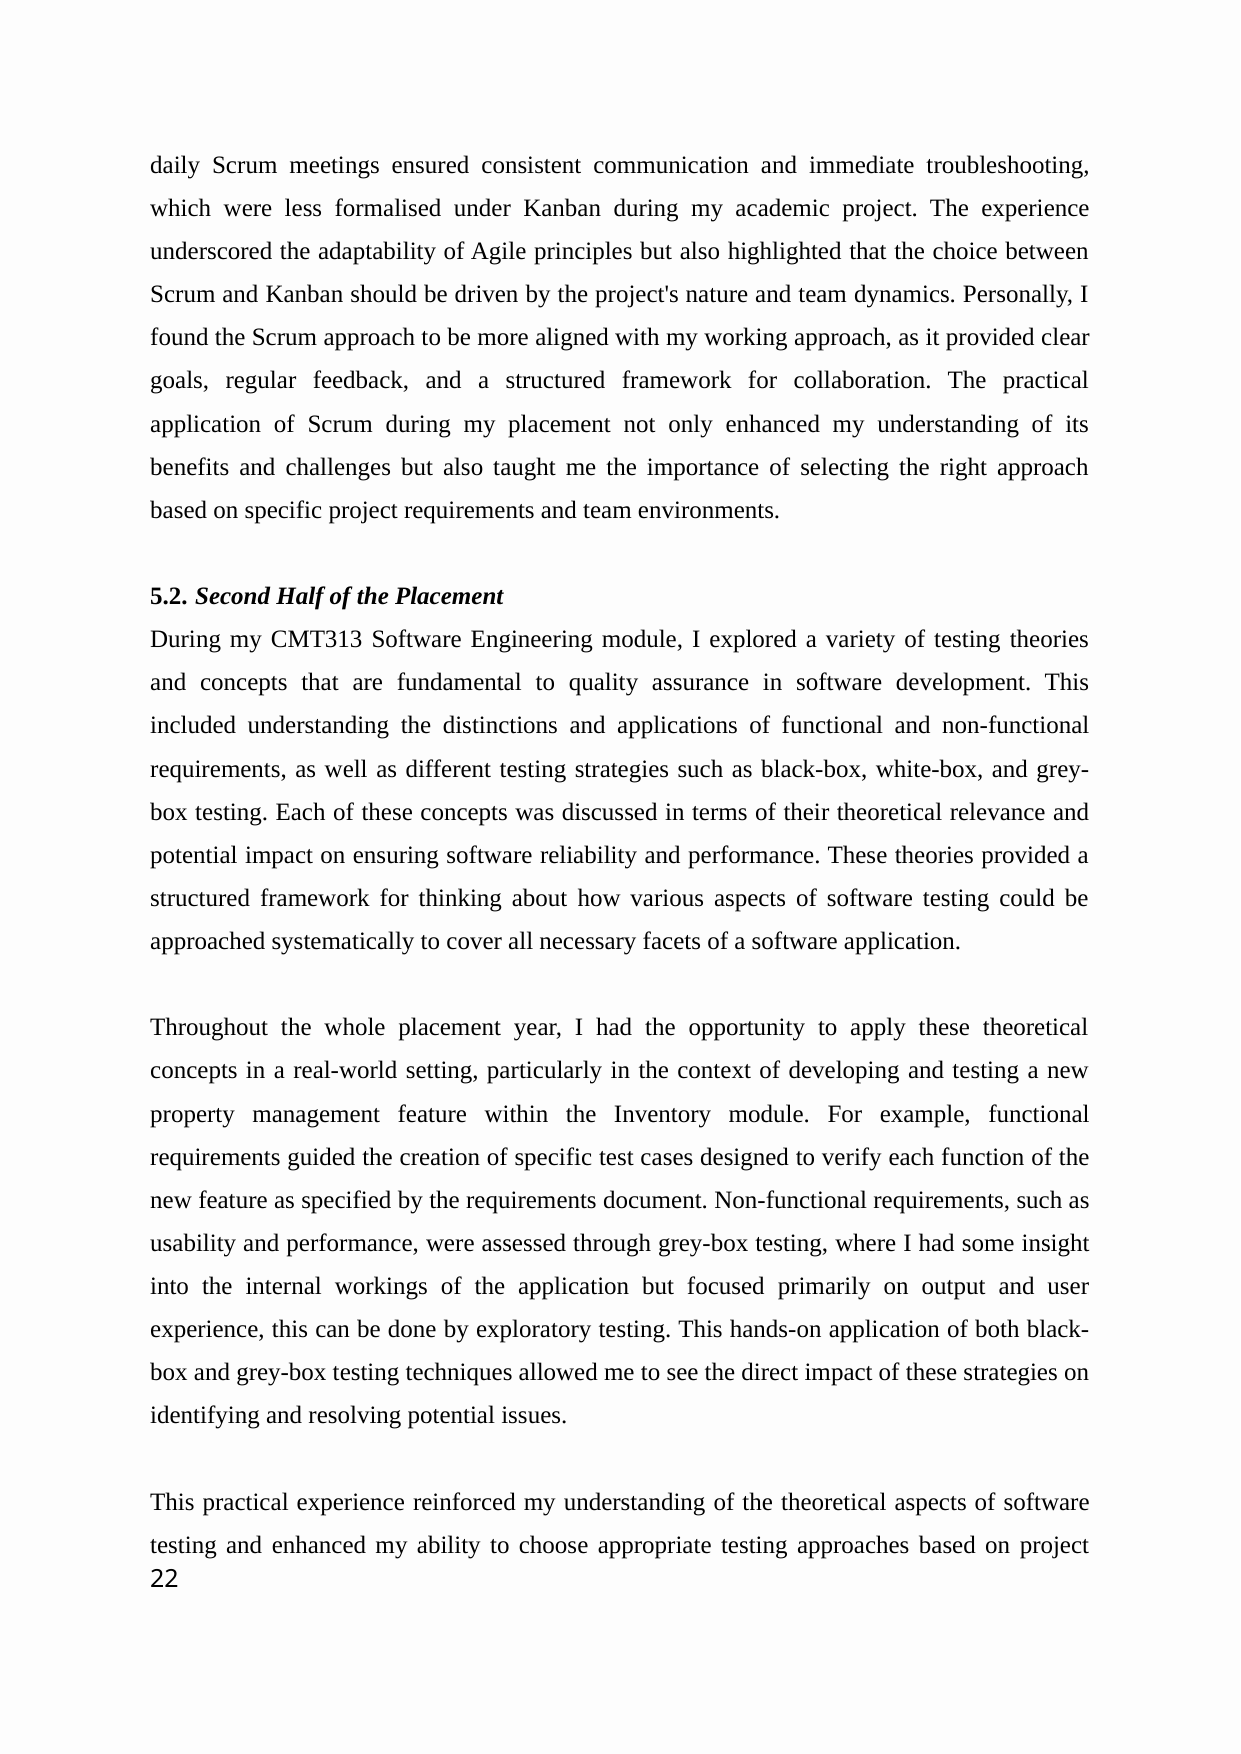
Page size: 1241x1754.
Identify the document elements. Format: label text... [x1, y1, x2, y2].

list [150, 150, 1090, 524]
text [150, 1487, 1090, 1559]
list During my CMT313 Software Engineering module, I explored a variety of testing theories and concepts that are fundamental to quality assurance in software development. This included understanding the distinctions and applications of functional and non-functional requirements, as well as different testing strategies such as black-box, white-box, and grey-box testing. Each of these concepts was discussed in terms of their theoretical relevance and potential impact on ensuring software reliability and performance. These theories provided a structured framework for thinking about how various aspects of software testing could be approached systematically to cover all necessary facets of a software application. [150, 624, 1090, 955]
list Throughout the whole placement year, I had the opportunity to apply these theoretical concepts in a real-world setting, particularly in the context of developing and testing a new property management feature within the Inventory module. For example, functional requirements guided the creation of specific test cases designed to verify each function of the new feature as specified by the requirements document. Non-functional requirements, such as usability and performance, were assessed through grey-box testing, where I had some insight into the internal workings of the application but focused primarily on output and user experience, this can be done by exploratory testing. This hands-on application of both black-box and grey-box testing techniques allowed me to see the direct impact of these strategies on identifying and resolving potential issues. [150, 1012, 1090, 1429]
list Second Half of the Placement [150, 581, 1090, 610]
